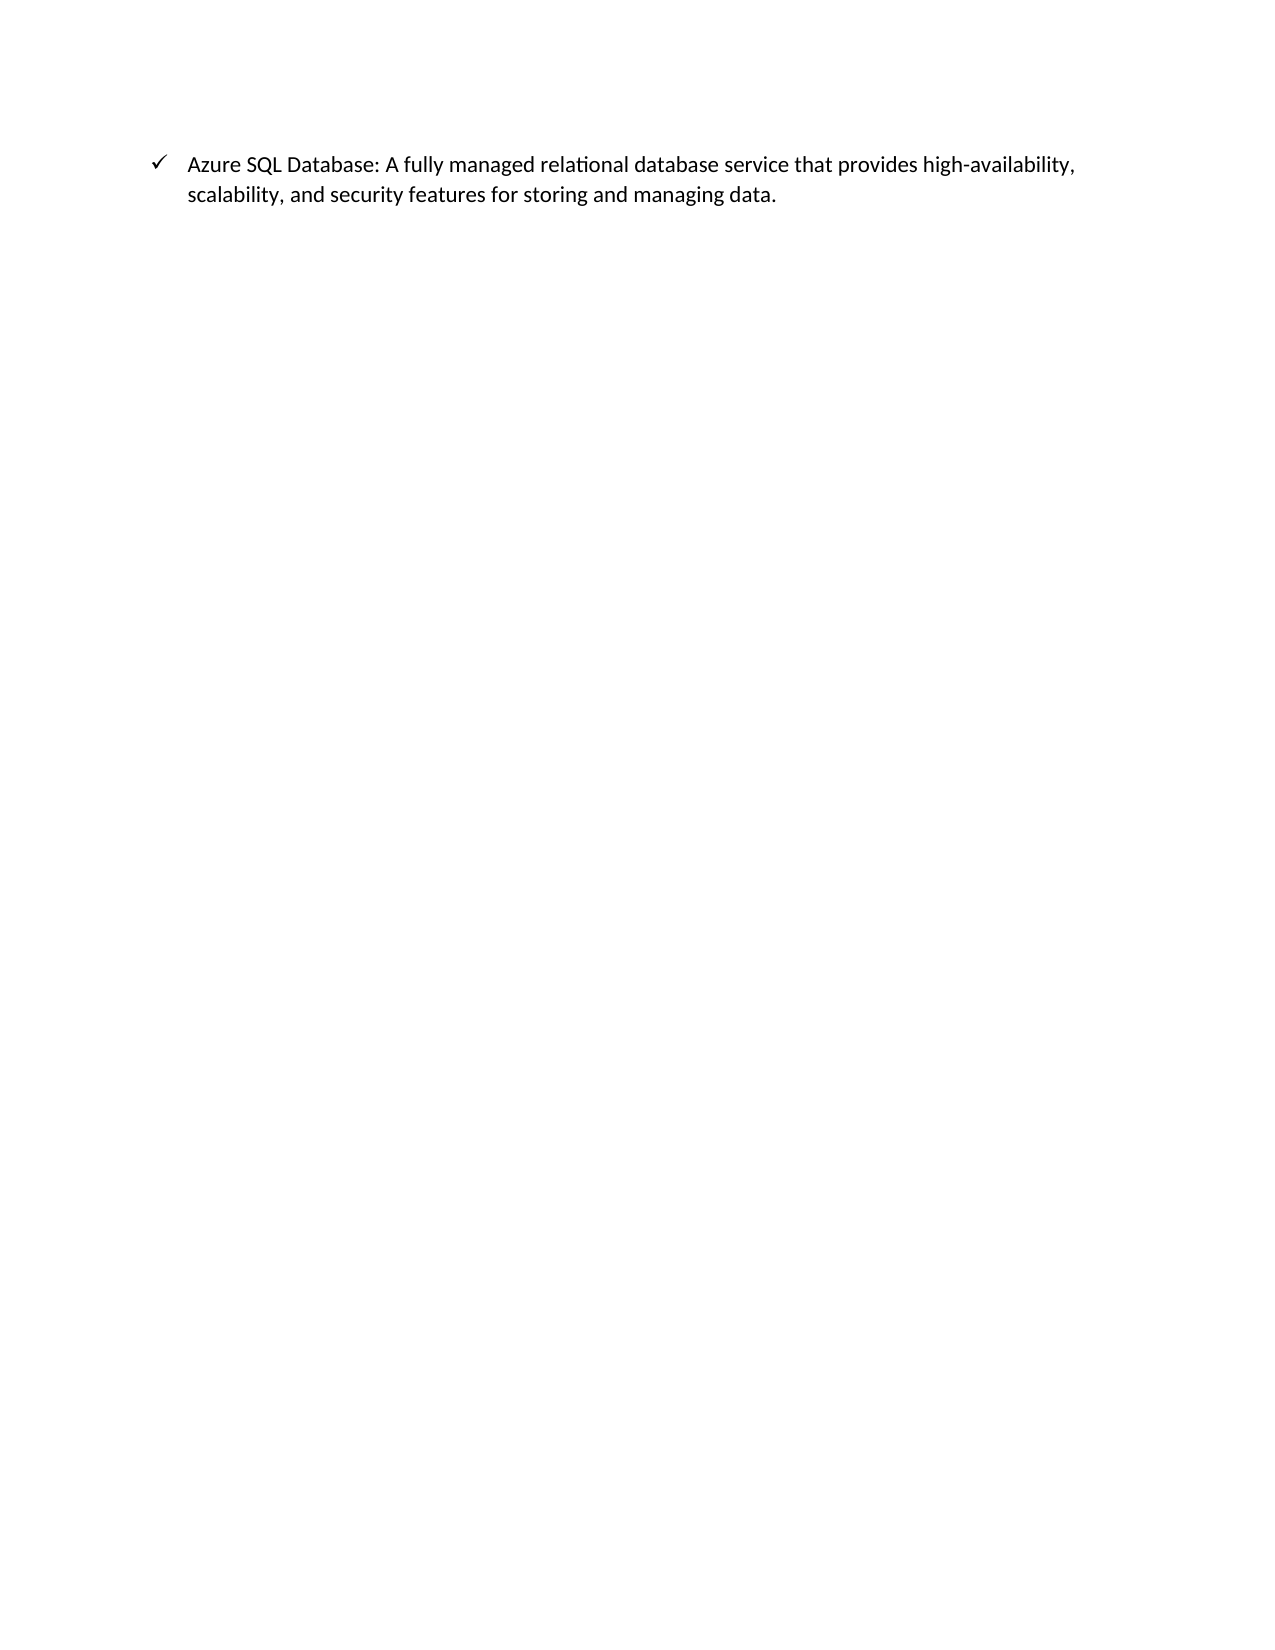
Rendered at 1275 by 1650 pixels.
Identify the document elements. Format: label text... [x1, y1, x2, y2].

list Azure SQL Database: A fully managed relational database service that provides high-availability, scalability, and security features for storing and managing data. [150, 150, 1162, 209]
